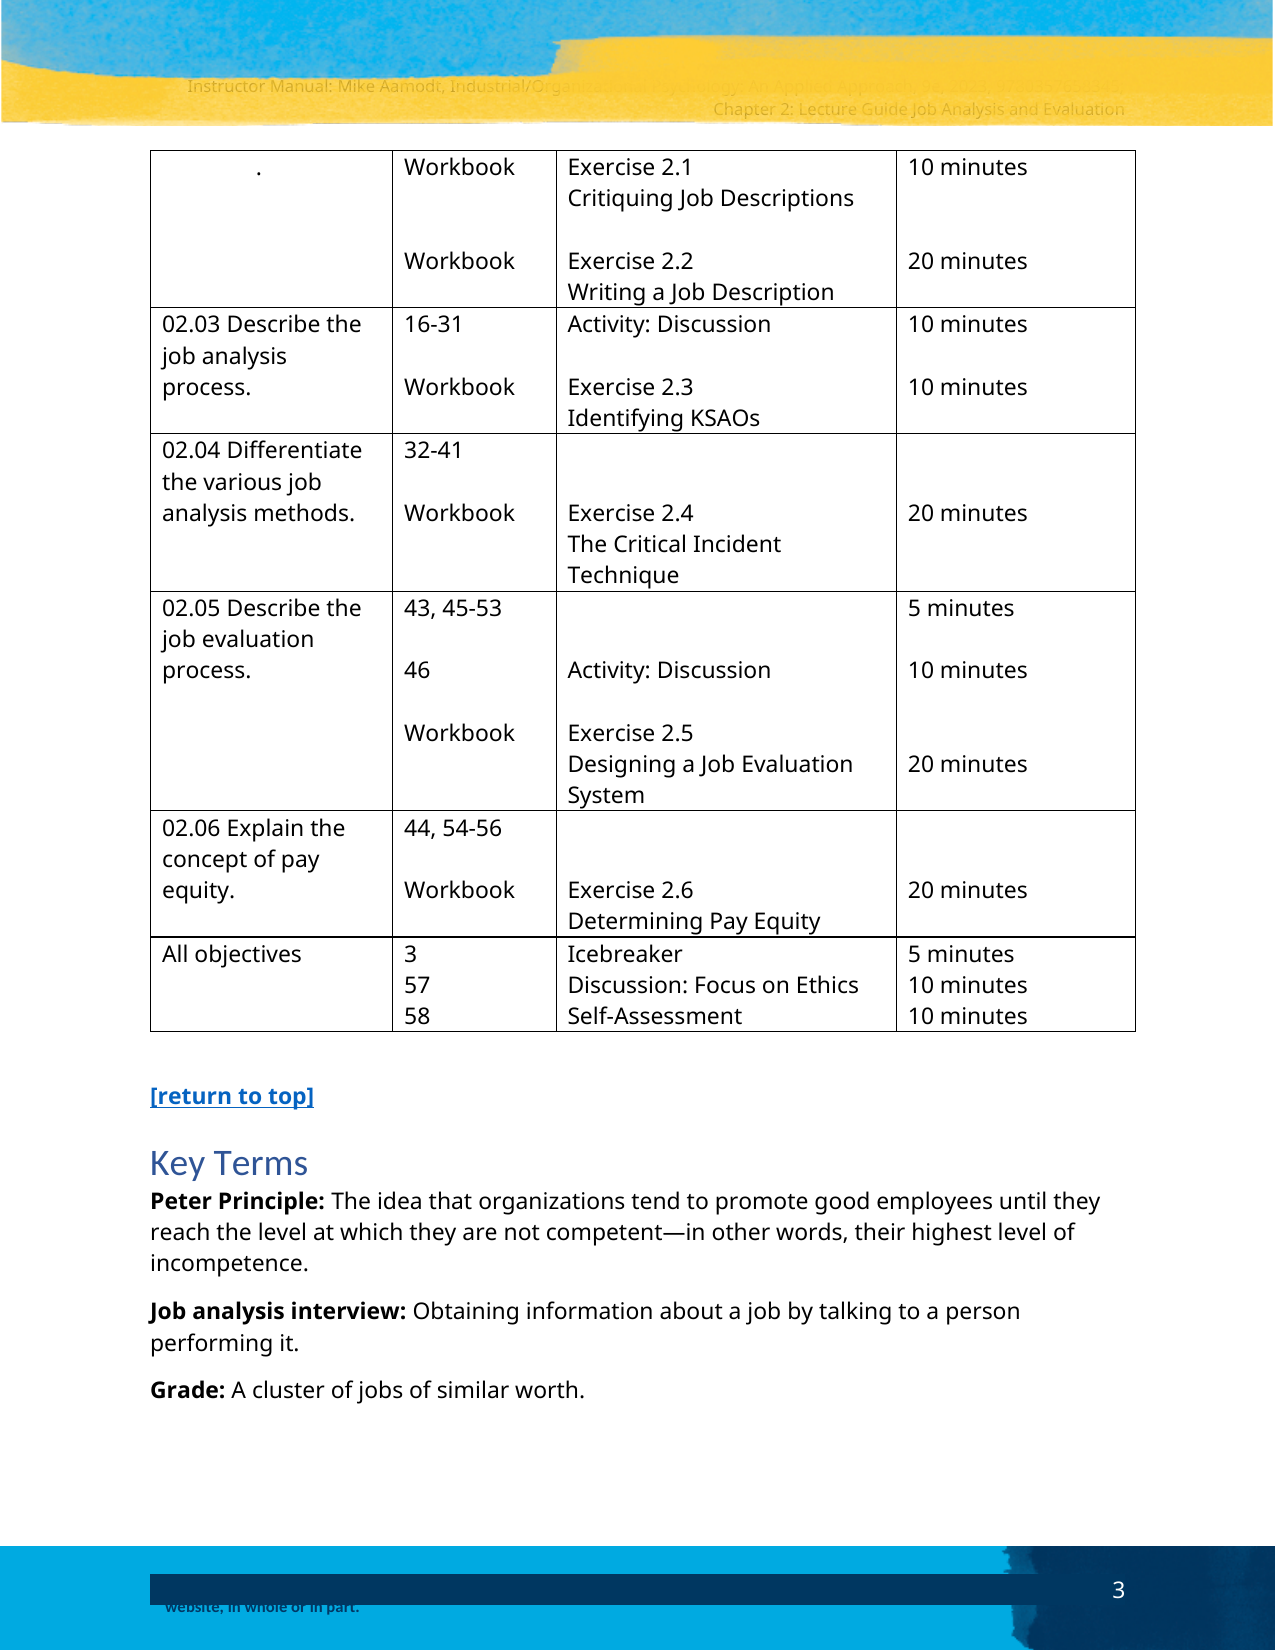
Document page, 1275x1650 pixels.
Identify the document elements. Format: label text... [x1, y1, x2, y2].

table_cell Exercise 2.4 The Critical Incident Technique [557, 434, 896, 591]
table_cell 5 minutes 10 minutes 20 minutes [897, 592, 1135, 810]
table_cell 5 minutes 10 minutes 10 minutes [897, 938, 1135, 1031]
text Job analysis interview: Obtaining information about a job by talking to a person performing it. [150, 1295, 1125, 1358]
table_cell 43, 45-53 46 Workbook [393, 592, 556, 810]
table_cell 32-41 Workbook [393, 434, 556, 591]
subtitle Key Terms [150, 1139, 1125, 1185]
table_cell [557, 151, 896, 307]
table_cell Activity: Discussion Exercise 2.3 Identifying KSAOs [557, 308, 896, 433]
table_cell 02.06 Explain the concept of pay equity. [151, 811, 392, 936]
table_cell Exercise 2.6 Determining Pay Equity [557, 811, 896, 936]
table_cell 20 minutes [897, 811, 1135, 936]
table_cell Icebreaker Discussion: Focus on Ethics Self-Assessment [557, 938, 896, 1031]
picture [1010, 1546, 1275, 1650]
text [return to top] [150, 1080, 1125, 1111]
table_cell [151, 151, 392, 307]
table_cell 02.03 Describe the job analysis process. [151, 308, 392, 433]
table_cell 10 minutes 10 minutes [897, 308, 1135, 433]
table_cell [393, 151, 556, 307]
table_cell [897, 151, 1135, 307]
table_cell 02.04 Differentiate the various job analysis methods. [151, 434, 392, 591]
table_cell 3 57 58 [393, 938, 556, 1031]
table_cell Activity: Discussion Exercise 2.5 Designing a Job Evaluation System [557, 592, 896, 810]
table_cell 16-31 Workbook [393, 308, 556, 433]
text Grade: A cluster of jobs of similar worth. [150, 1374, 1125, 1406]
table_cell 44, 54-56 Workbook [393, 811, 556, 936]
table_cell 02.05 Describe the job evaluation process. [151, 592, 392, 810]
table_cell All objectives [151, 938, 392, 1031]
table_cell 20 minutes [897, 434, 1135, 591]
text Peter Principle: The idea that organizations tend to promote good employees until they reach the level at which they are not competent—in other words, their highest level of incompetence. [150, 1185, 1125, 1278]
